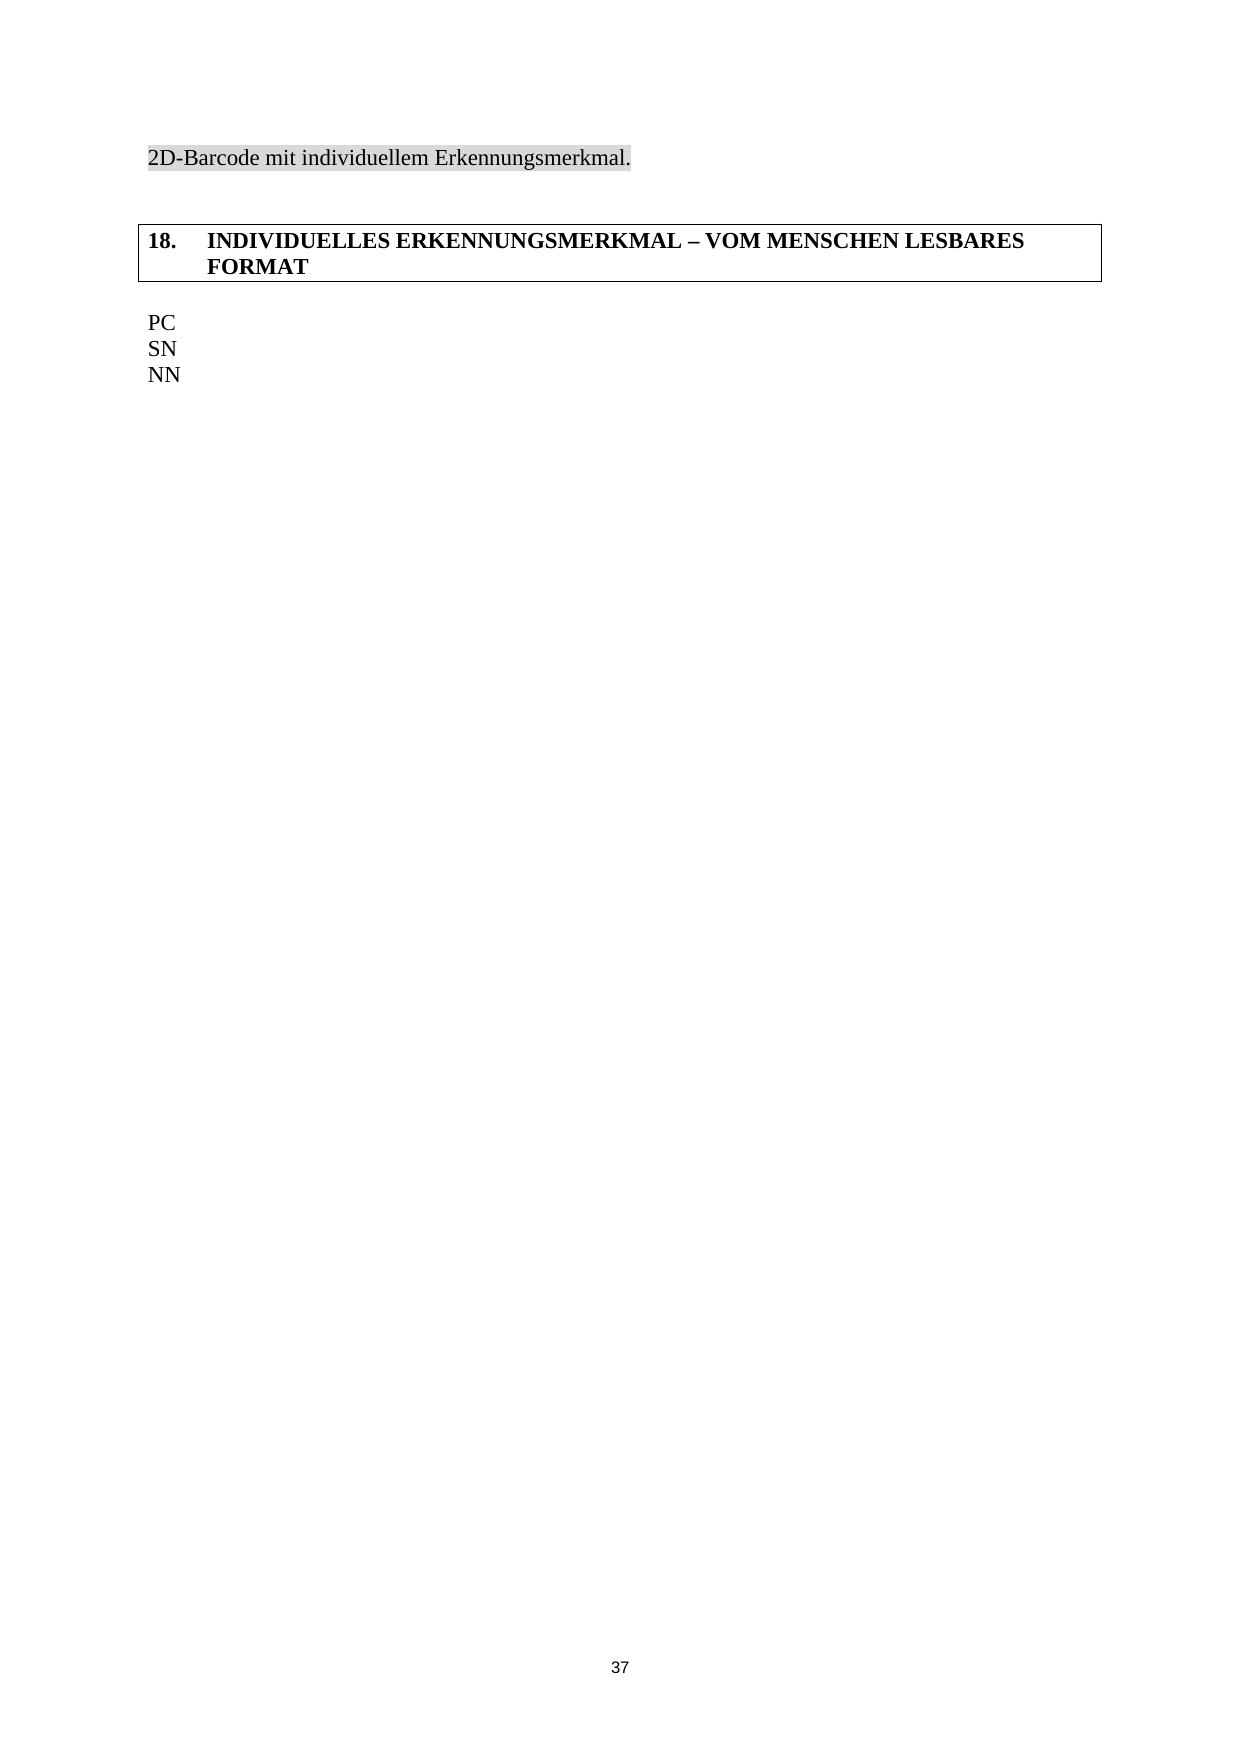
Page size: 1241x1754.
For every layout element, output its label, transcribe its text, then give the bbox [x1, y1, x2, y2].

text 18. INDIVIDUELLES ERKENNUNGSMERKMAL – VOM MENSCHEN LESBARES FORMAT [139, 225, 1101, 281]
text 2D-Barcode mit individuellem Erkennungsmerkmal. [148, 144, 1092, 171]
text SN [148, 335, 1092, 362]
text NN [148, 362, 1092, 388]
text PC [148, 309, 1092, 335]
